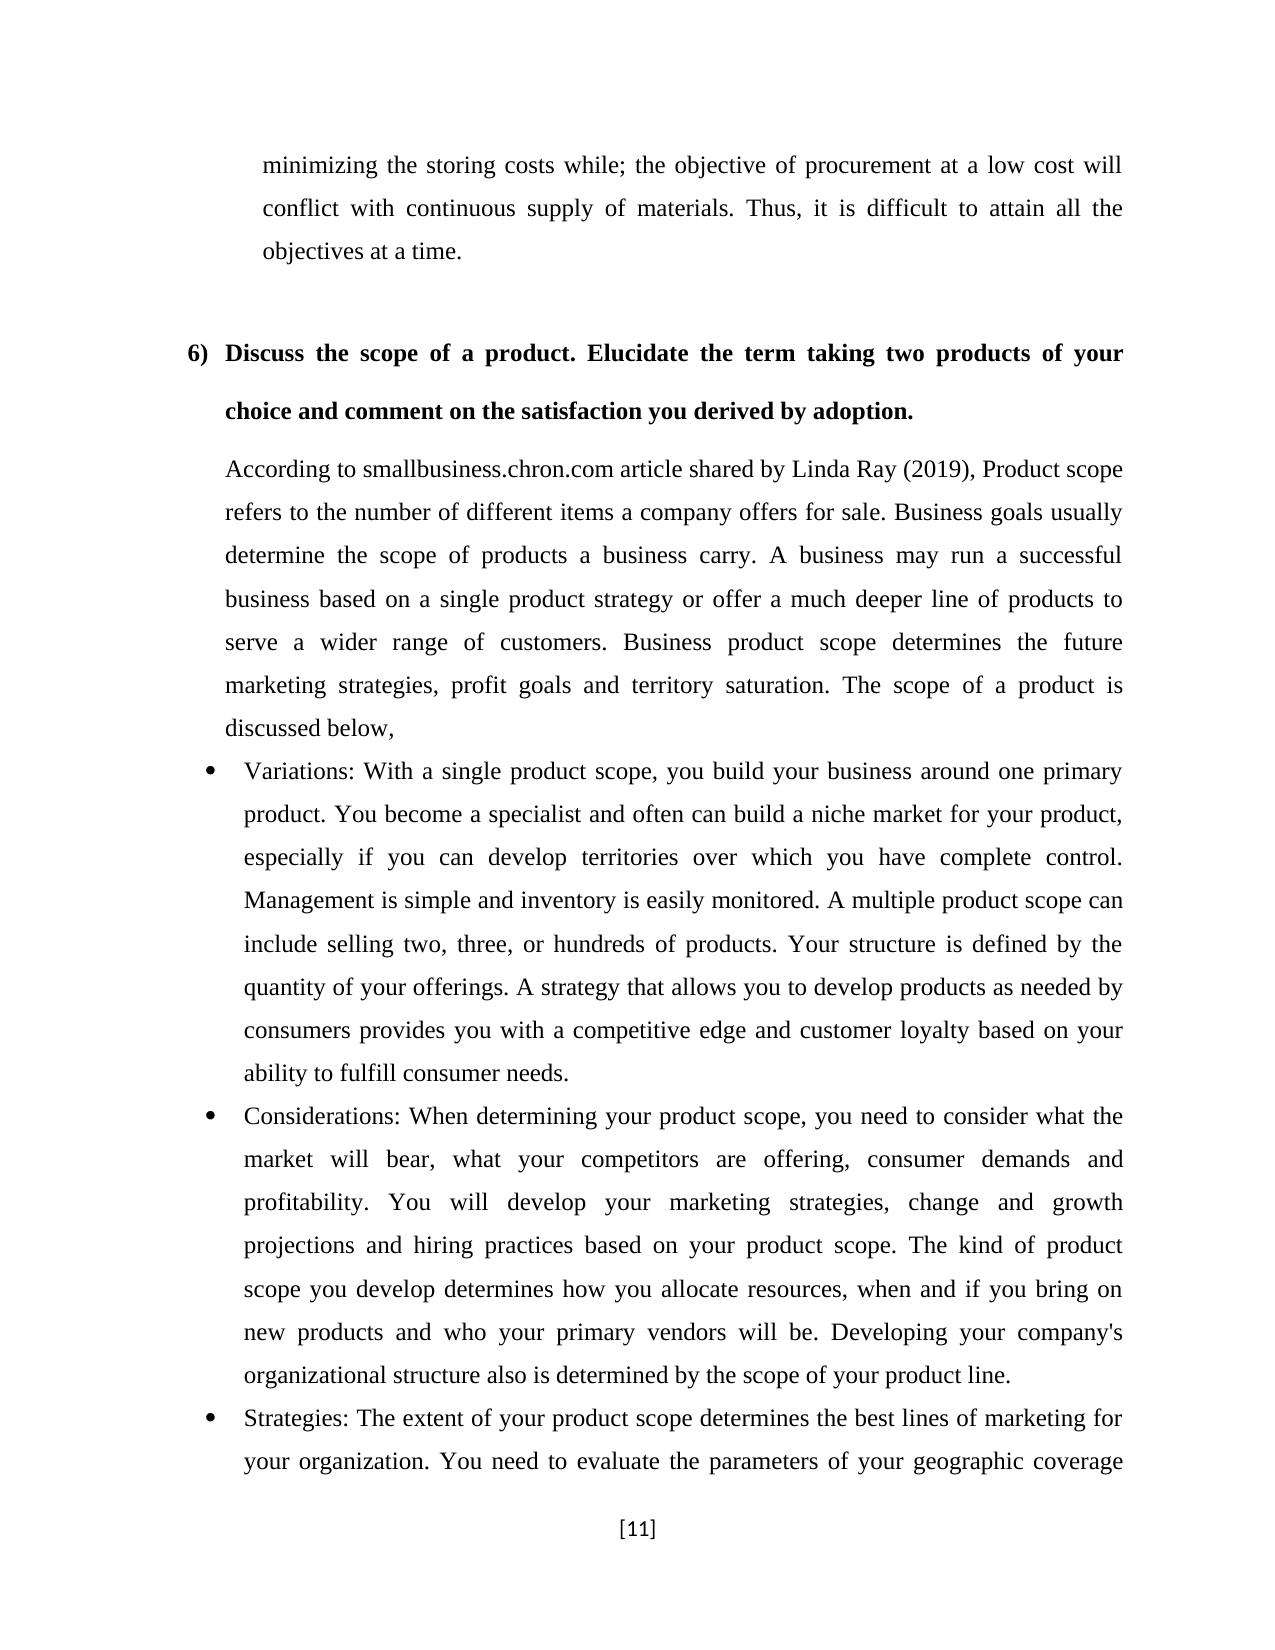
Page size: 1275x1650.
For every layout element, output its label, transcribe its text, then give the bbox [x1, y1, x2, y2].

text According to smallbusiness.chron.com article shared by Linda Ray (2019), Product scope refers to the number of different items a company offers for sale. Business goals usually determine the scope of products a business carry. A business may run a successful business based on a single product strategy or offer a much deeper line of products to serve a wider range of customers. Business product scope determines the future marketing strategies, profit goals and territory saturation. The scope of a product is discussed below, [225, 454, 1124, 742]
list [206, 1403, 1124, 1475]
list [225, 150, 1124, 265]
list Considerations: When determining your product scope, you need to consider what the market will bear, what your competitors are offering, consumer demands and profitability. You will develop your marketing strategies, change and growth projections and hiring practices based on your product scope. The kind of product scope you develop determines how you allocate resources, when and if you bring on new products and who your primary vendors will be. Developing your company's organizational structure also is determined by the scope of your product line. [206, 1101, 1124, 1389]
list Variations: With a single product scope, you build your business around one primary product. You become a specialist and often can build a niche market for your product, especially if you can develop territories over which you have complete control. Management is simple and inventory is easily monitored. A multiple product scope can include selling two, three, or hundreds of products. Your structure is defined by the quantity of your offerings. A strategy that allows you to develop products as needed by consumers provides you with a competitive edge and customer loyalty based on your ability to fulfill consumer needs. [206, 756, 1124, 1087]
list Discuss the scope of a product. Elucidate the term taking two products of your choice and comment on the satisfaction you derived by adoption. [187, 338, 1125, 425]
